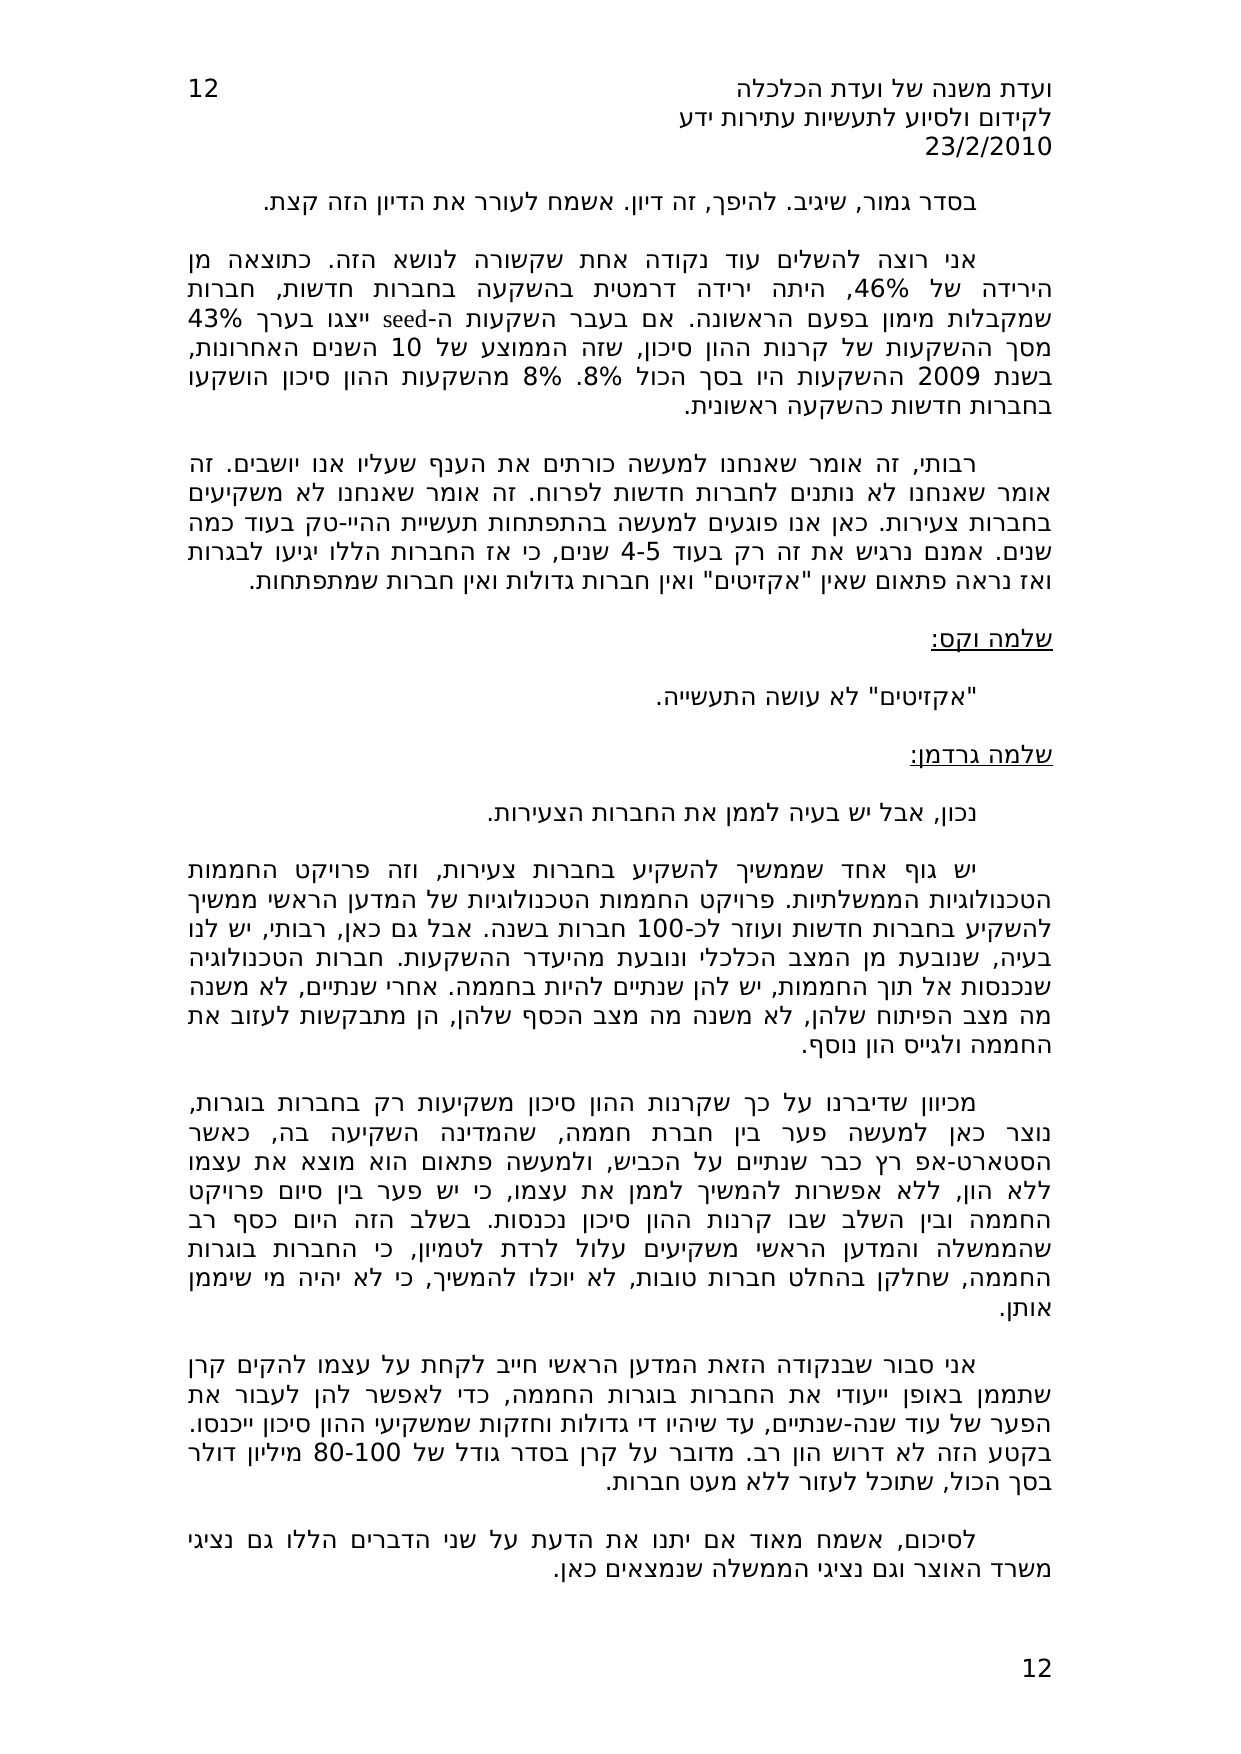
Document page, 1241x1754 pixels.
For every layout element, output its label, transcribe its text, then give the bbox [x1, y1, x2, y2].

text אני סבור שבנקודה הזאת המדען הראשי חייב לקחת על עצמו להקים קרן שתממן באופן ייעודי את החברות בוגרות החממה, כדי לאפשר להן לעבור את הפער של עוד שנה-שנתיים, עד שיהיו די גדולות וחזקות שמשקיעי ההון סיכון ייכנסו. בקטע הזה לא דרוש הון רב. מדובר על קרן בסדר גודל של 80-100 מיליון דולר בסך הכול, שתוכל לעזור ללא מעט חברות. [187, 1351, 1053, 1496]
text אני רוצה להשלים עוד נקודה אחת שקשורה לנושא הזה. כתוצאה מן הירידה של 46%, היתה ירידה דרמטית בהשקעה בחברות חדשות, חברות שמקבלות מימון בפעם הראשונה. אם בעבר השקעות ה-seed ייצגו בערך 43% מסך ההשקעות של קרנות ההון סיכון, שזה הממוצע של 10 השנים האחרונות, בשנת 2009 ההשקעות היו בסך הכול 8%. 8% מהשקעות ההון סיכון הושקעו בחברות חדשות כהשקעה ראשונית. [187, 246, 1053, 421]
text בסדר גמור, שיגיב. להיפך, זה דיון. אשמח לעורר את הדיון הזה קצת. [187, 188, 1053, 217]
text רבותי, זה אומר שאנחנו למעשה כורתים את הענף שעליו אנו יושבים. זה אומר שאנחנו לא נותנים לחברות חדשות לפרוח. זה אומר שאנחנו לא משקיעים בחברות צעירות. כאן אנו פוגעים למעשה בהתפתחות תעשיית ההיי-טק בעוד כמה שנים. אמנם נרגיש את זה רק בעוד 4-5 שנים, כי אז החברות הללו יגיעו לבגרות ואז נראה פתאום שאין "אקזיטים" ואין חברות גדולות ואין חברות שמתפתחות. [187, 449, 1053, 595]
text שלמה גרדמן: [187, 740, 1053, 769]
text מכיוון שדיברנו על כך שקרנות ההון סיכון משקיעות רק בחברות בוגרות, נוצר כאן למעשה פער בין חברת חממה, שהמדינה השקיעה בה, כאשר הסטארט-אפ רץ כבר שנתיים על הכביש, ולמעשה פתאום הוא מוצא את עצמו ללא הון, ללא אפשרות להמשיך לממן את עצמו, כי יש פער בין סיום פרויקט החממה ובין השלב שבו קרנות ההון סיכון נכנסות. בשלב הזה היום כסף רב שהממשלה והמדען הראשי משקיעים עלול לרדת לטמיון, כי החברות בוגרות החממה, שחלקן בהחלט חברות טובות, לא יוכלו להמשיך, כי לא יהיה מי שיממן אותן. [187, 1088, 1053, 1322]
text "אקזיטים" לא עושה התעשייה. [187, 682, 1053, 711]
text נכון, אבל יש בעיה לממן את החברות הצעירות. [187, 798, 1053, 827]
text שלמה וקס: [187, 624, 1053, 653]
text לסיכום, אשמח מאוד אם יתנו את הדעת על שני הדברים הללו גם נציגי משרד האוצר וגם נציגי הממשלה שנמצאים כאן. [187, 1525, 1053, 1583]
text יש גוף אחד שממשיך להשקיע בחברות צעירות, וזה פרויקט החממות הטכנולוגיות הממשלתיות. פרויקט החממות הטכנולוגיות של המדען הראשי ממשיך להשקיע בחברות חדשות ועוזר לכ-100 חברות בשנה. אבל גם כאן, רבותי, יש לנו בעיה, שנובעת מן המצב הכלכלי ונובעת מהיעדר ההשקעות. חברות הטכנולוגיה שנכנסות אל תוך החממות, יש להן שנתיים להיות בחממה. אחרי שנתיים, לא משנה מה מצב הפיתוח שלהן, לא משנה מה מצב הכסף שלהן, הן מתבקשות לעזוב את החממה ולגייס הון נוסף. [187, 856, 1053, 1060]
